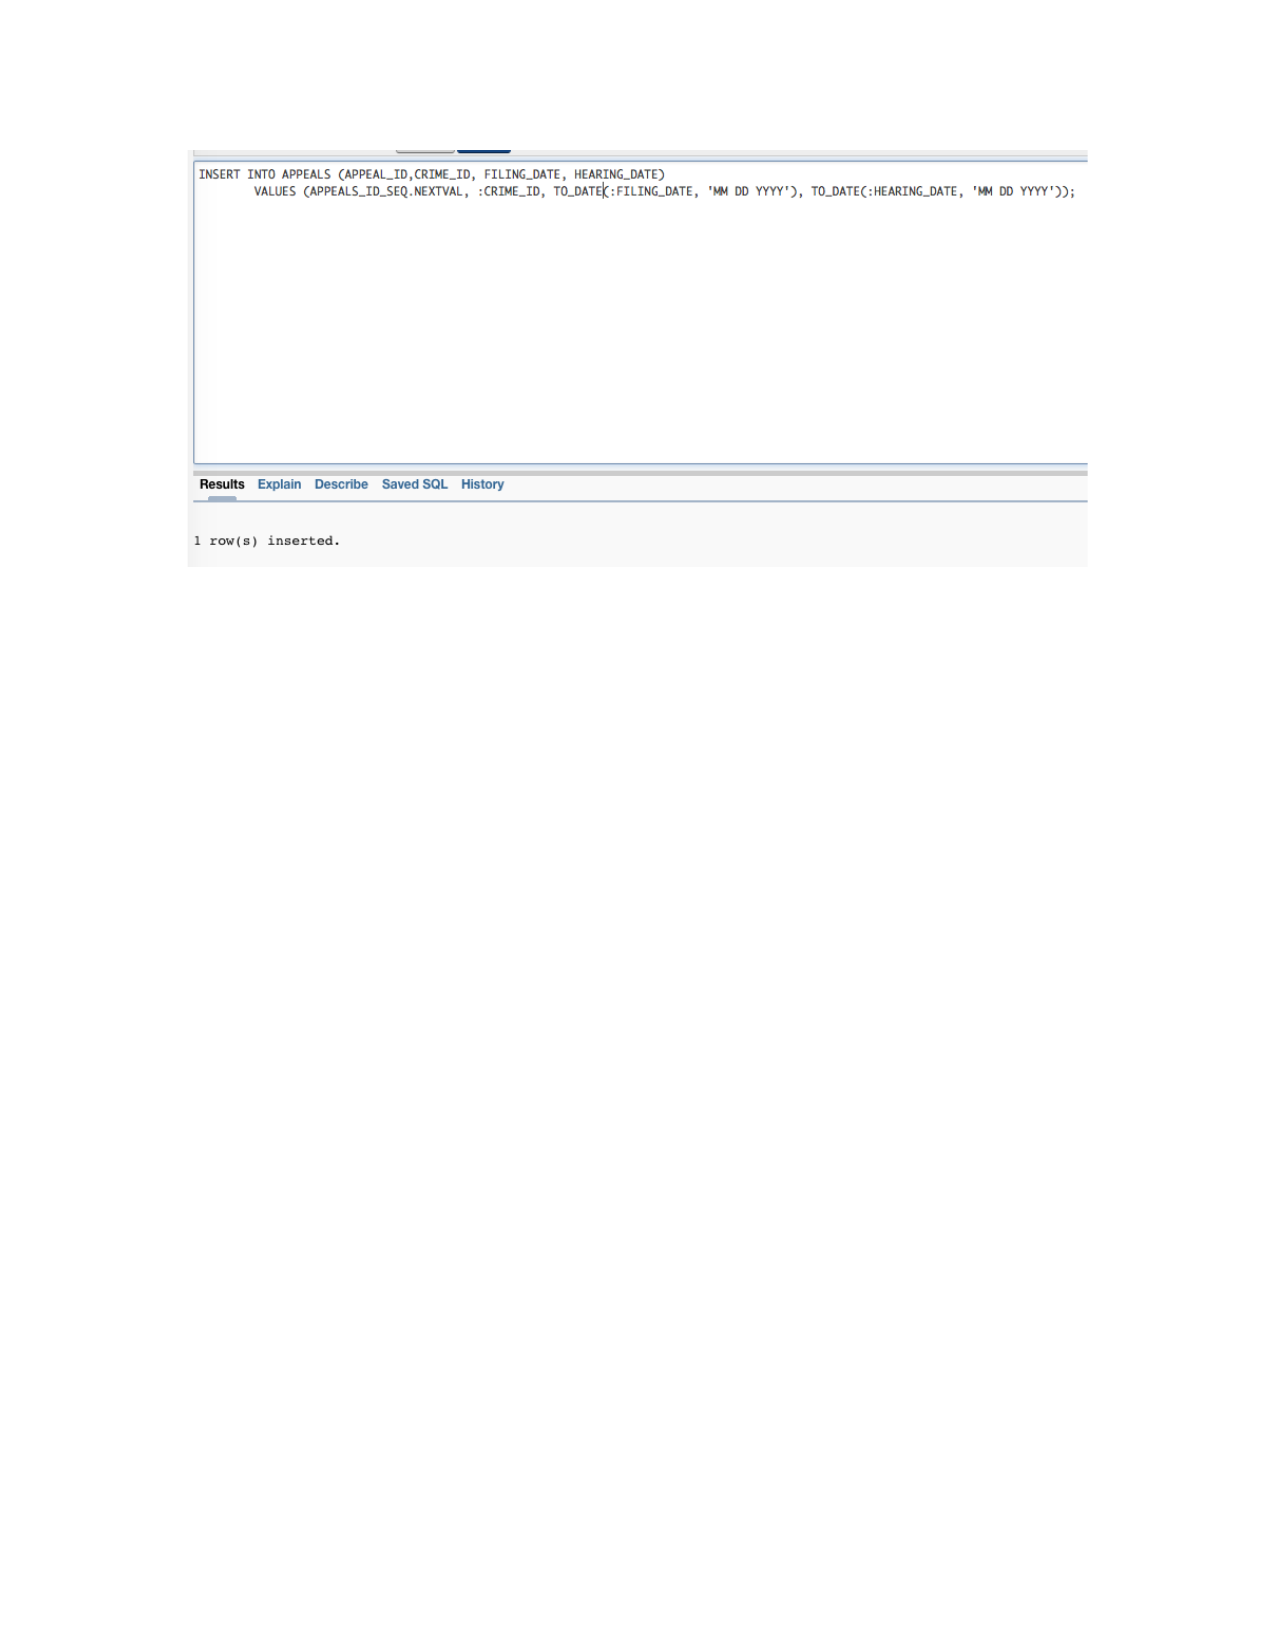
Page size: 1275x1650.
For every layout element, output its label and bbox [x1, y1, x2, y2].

picture [187, 150, 1088, 567]
